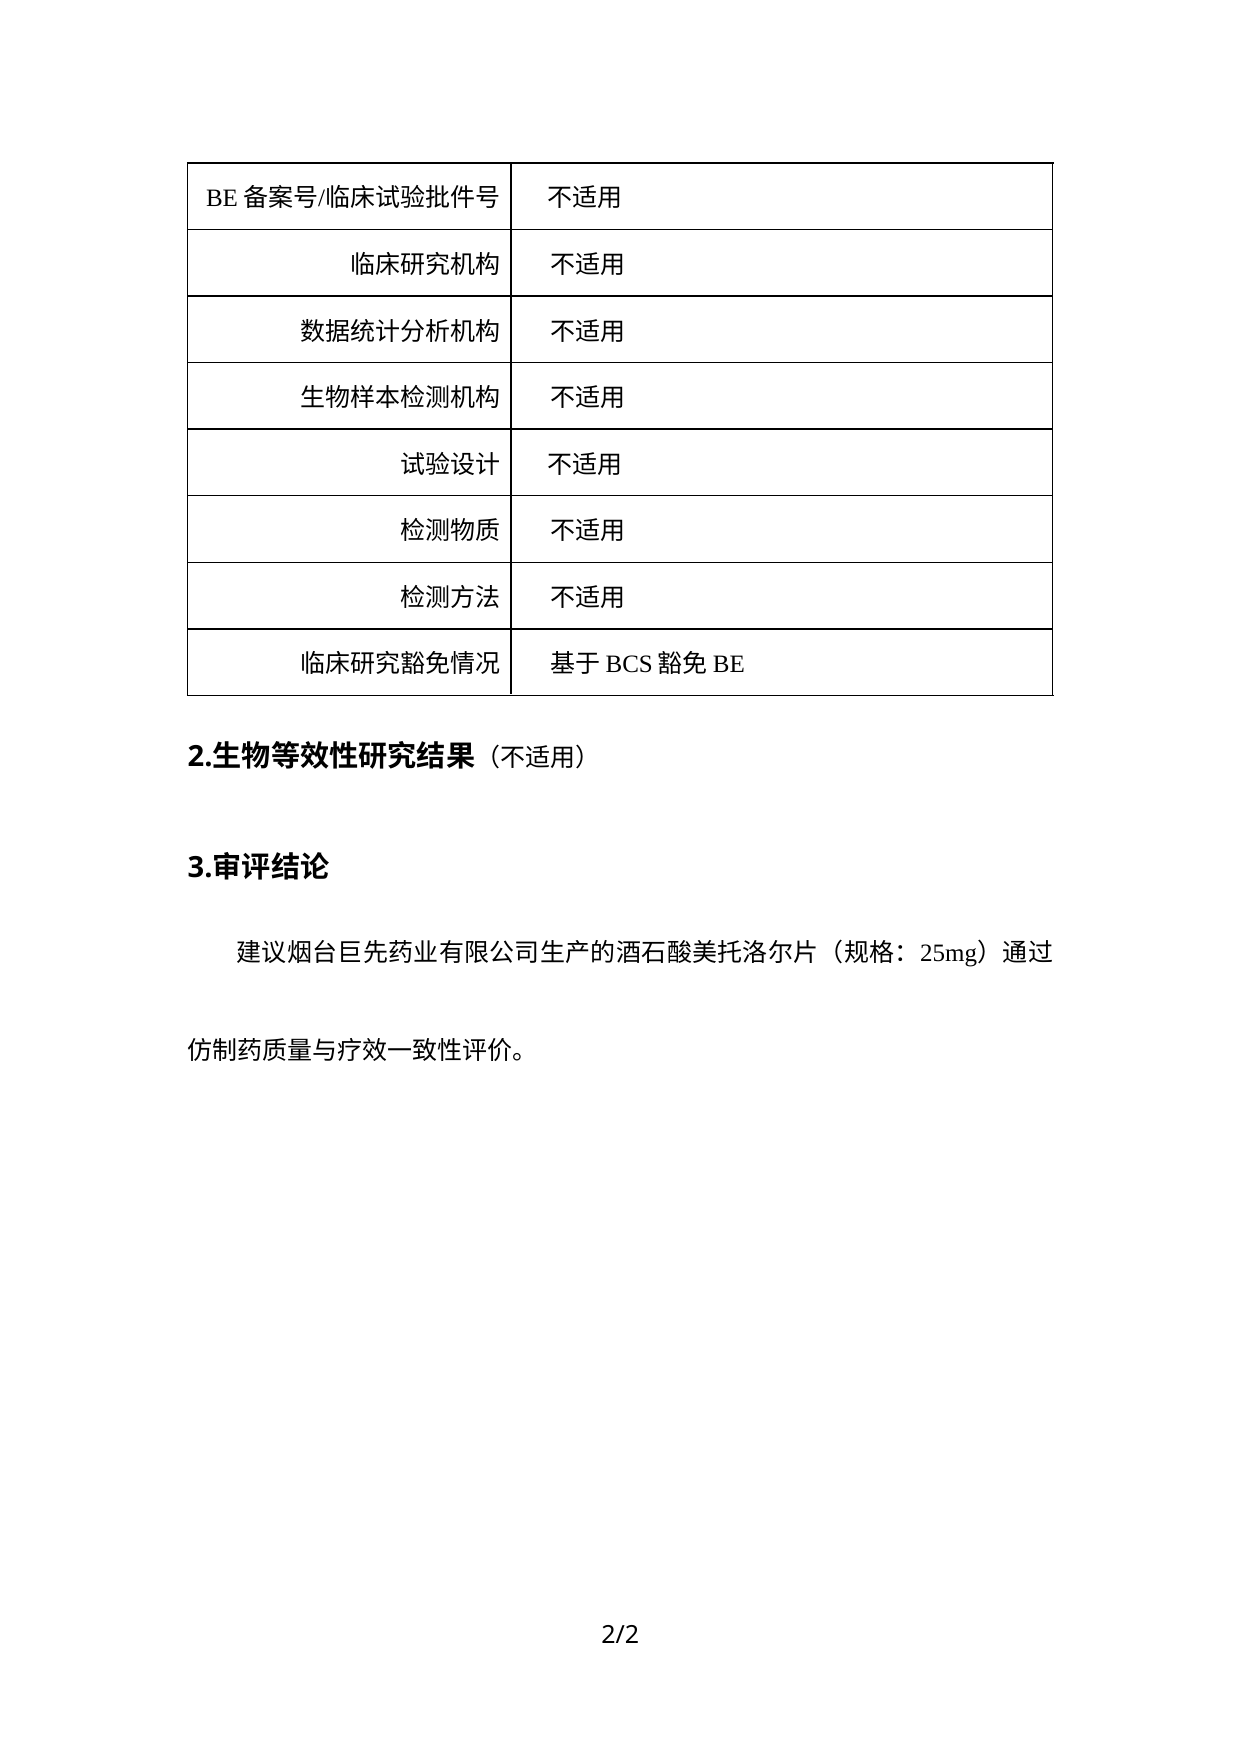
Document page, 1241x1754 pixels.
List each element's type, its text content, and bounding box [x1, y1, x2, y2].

table_cell 不适用 [512, 430, 1052, 495]
text 2.生物等效性研究结果（不适用） [187, 721, 1053, 786]
text 建议烟台巨先药业有限公司生产的酒石酸美托洛尔片（规格：25mg）通过仿制药质量与疗效一致性评价。 [187, 918, 1053, 1081]
table_cell 生物样本检测机构 [188, 363, 510, 428]
table_cell 数据统计分析机构 [188, 297, 510, 362]
table_cell 基于BCS豁免BE [512, 630, 1052, 694]
table_cell 检测方法 [188, 563, 510, 628]
table_cell 试验设计 [188, 430, 510, 495]
table_cell 不适用 [512, 496, 1052, 561]
table_cell BE备案号/临床试验批件号 [188, 164, 510, 228]
table_cell 临床研究豁免情况 [188, 630, 510, 694]
table_cell 临床研究机构 [188, 230, 510, 295]
table_cell 不适用 [512, 164, 1052, 228]
table_cell 不适用 [512, 363, 1052, 428]
text 3.审评结论 [187, 832, 1053, 897]
table_cell 不适用 [512, 297, 1052, 362]
table_cell 检测物质 [188, 496, 510, 561]
table_cell 不适用 [512, 230, 1052, 295]
table_cell 不适用 [512, 563, 1052, 628]
